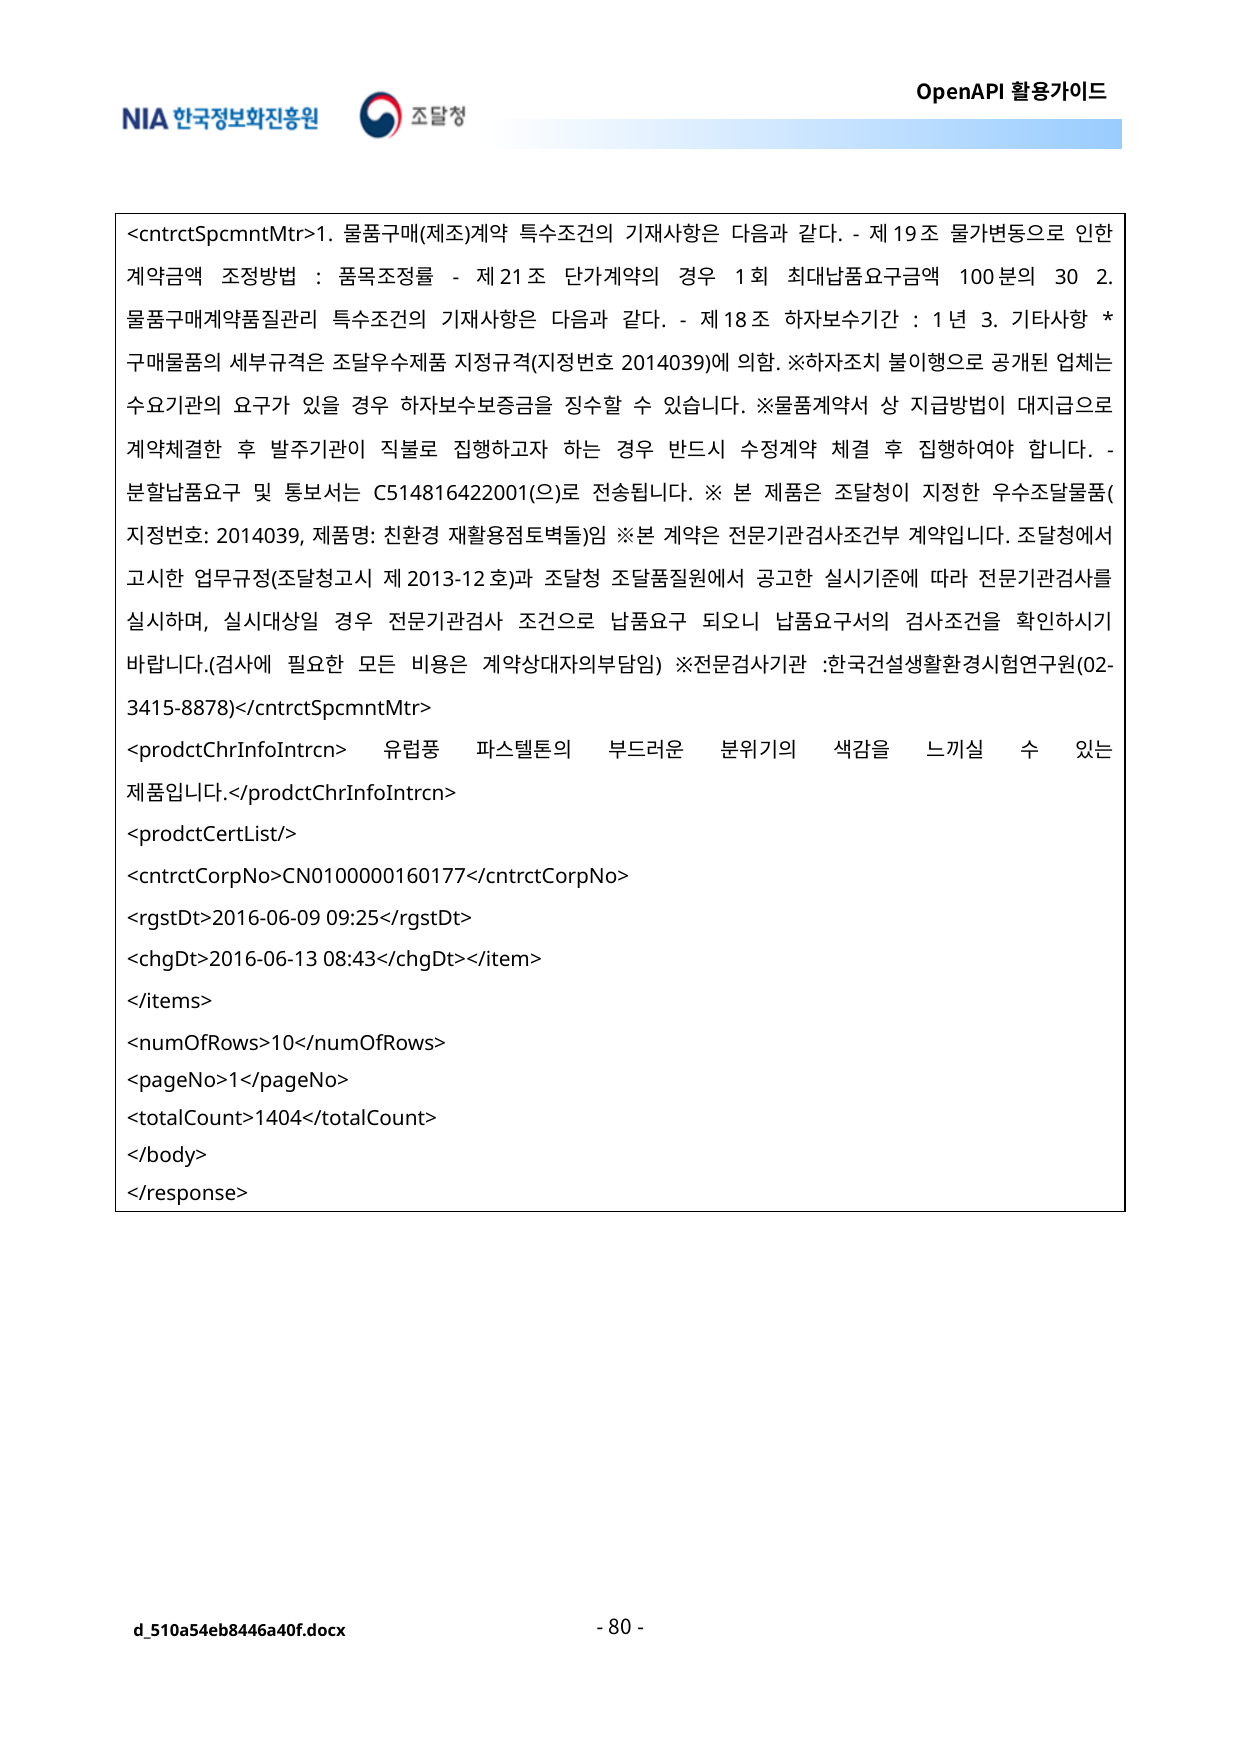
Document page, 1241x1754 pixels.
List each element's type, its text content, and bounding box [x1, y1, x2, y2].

picture [118, 88, 472, 145]
